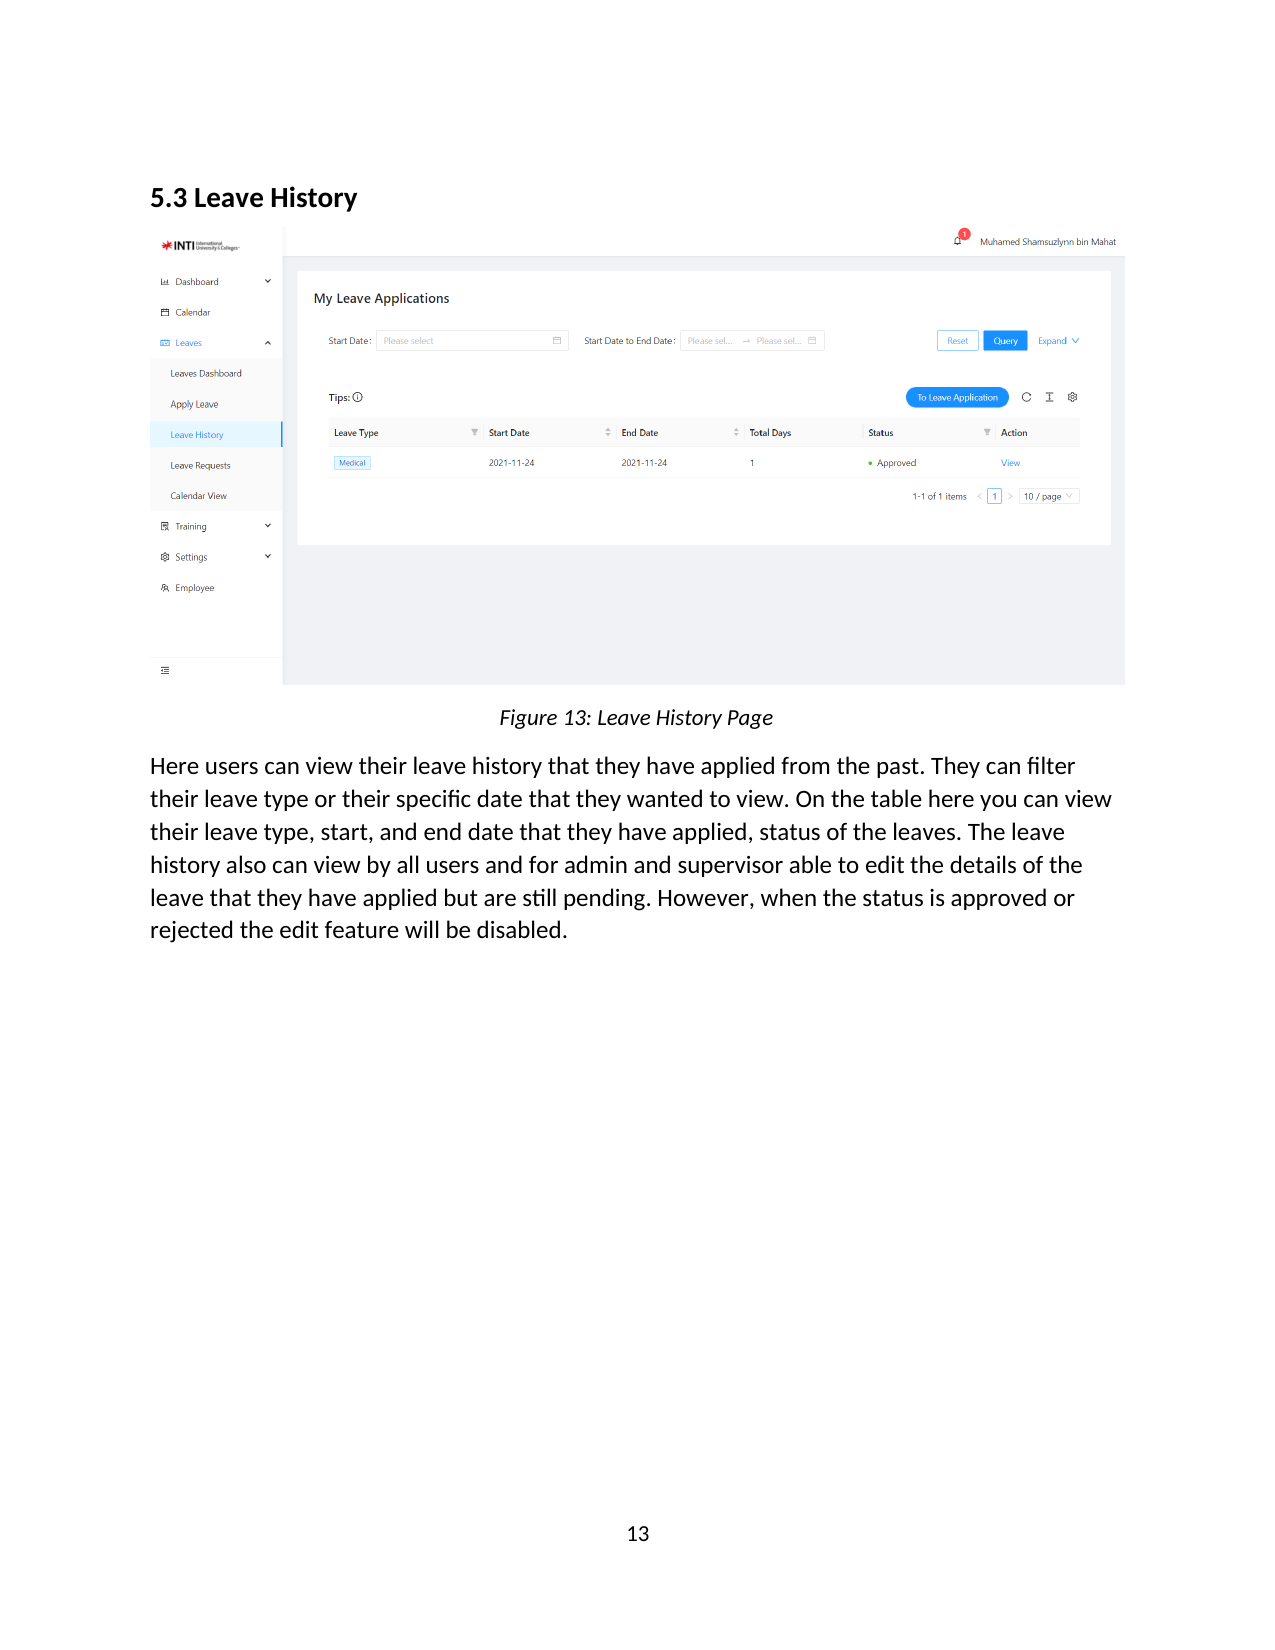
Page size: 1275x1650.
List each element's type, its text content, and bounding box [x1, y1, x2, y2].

subtitle 5.3 Leave History [150, 179, 1125, 215]
text Figure 13: Leave History Page [150, 703, 1125, 731]
picture [150, 226, 1125, 685]
text Here users can view their leave history that they have applied from the past. They can filter their leave type or their specific date that they wanted to view. On the table here you can view their leave type, start, and end date that they have applied, status of the leaves. The leave history also can view by all users and for admin and supervisor able to edit the details of the leave that they have applied but are still pending. However, when the status is approved or rejected the edit feature will be disabled. [150, 750, 1125, 945]
